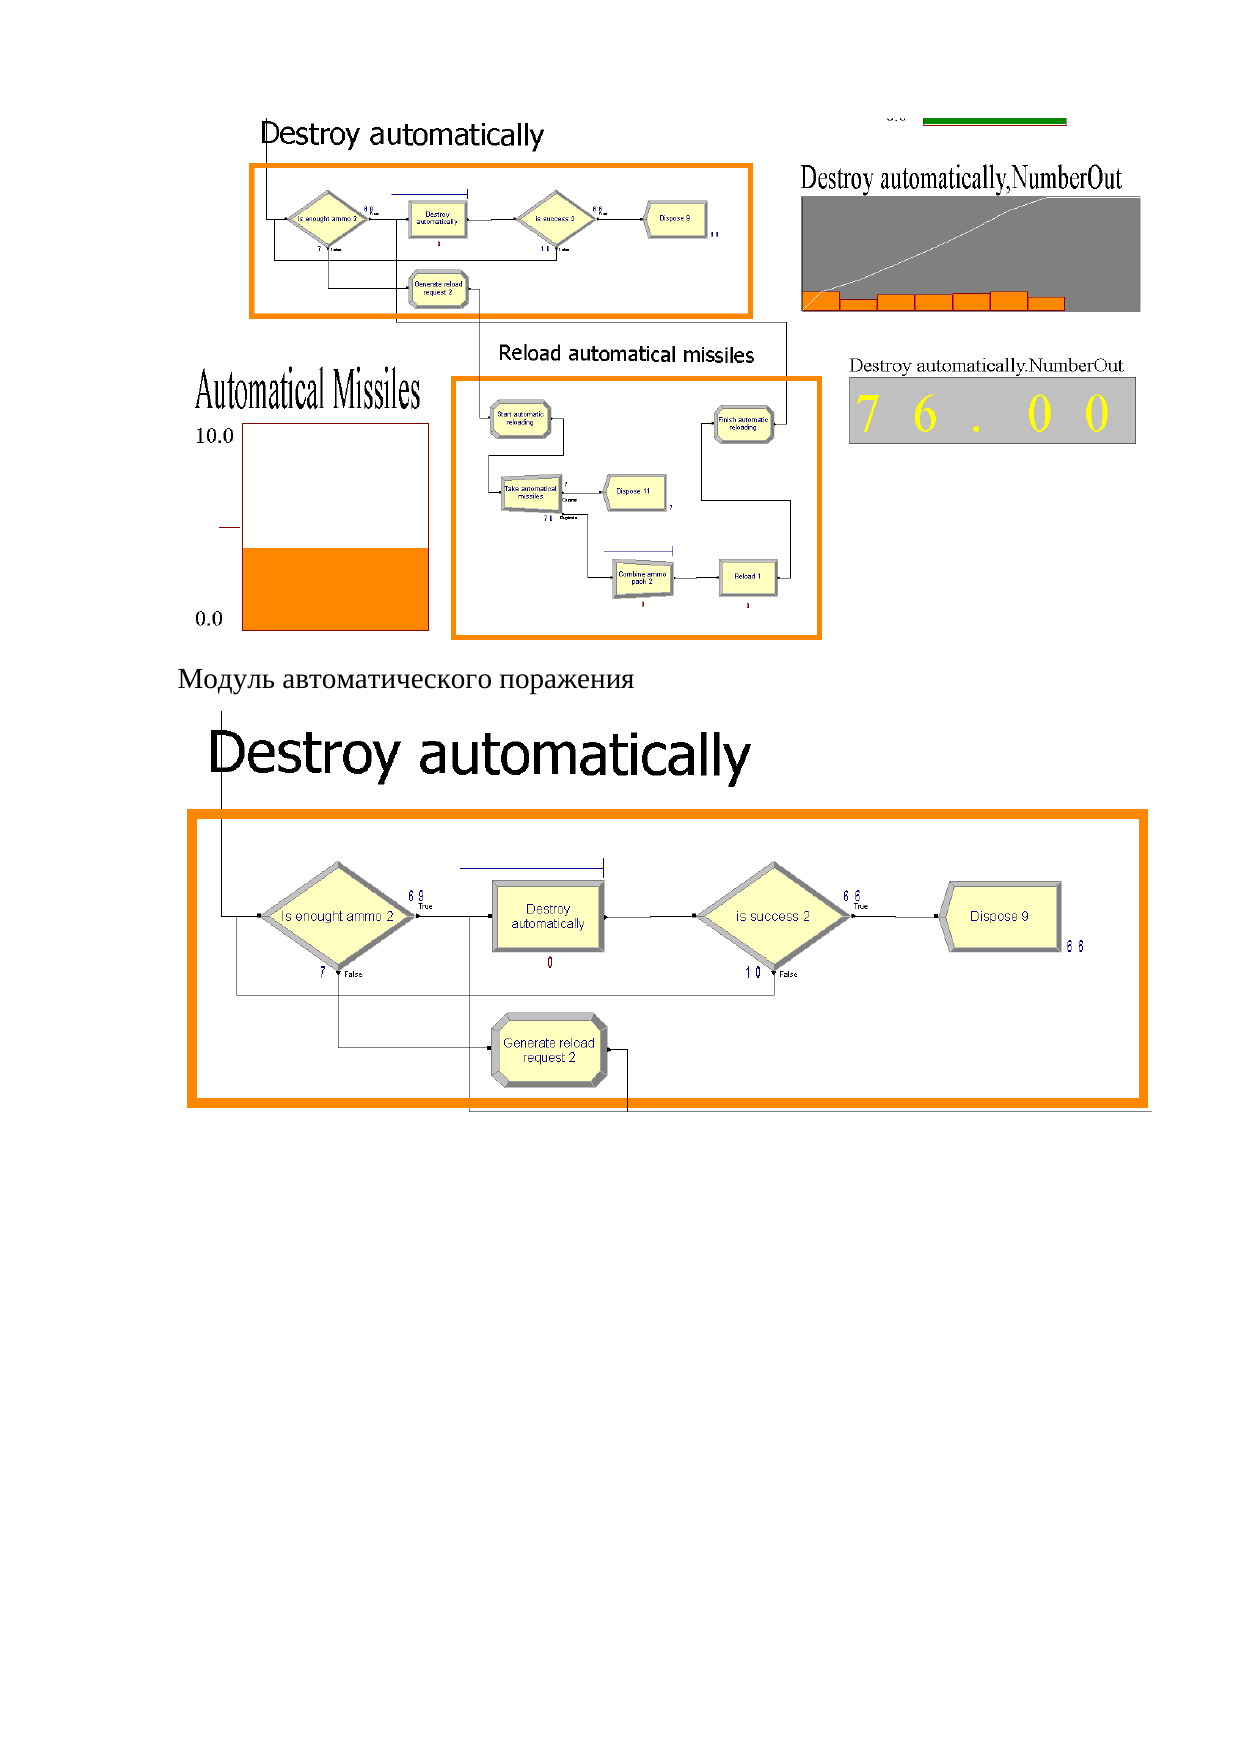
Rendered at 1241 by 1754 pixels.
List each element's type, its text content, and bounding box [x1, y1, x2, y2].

text Модуль автоматического поражения [177, 661, 1152, 695]
picture [177, 118, 1152, 648]
picture [177, 711, 1152, 1112]
